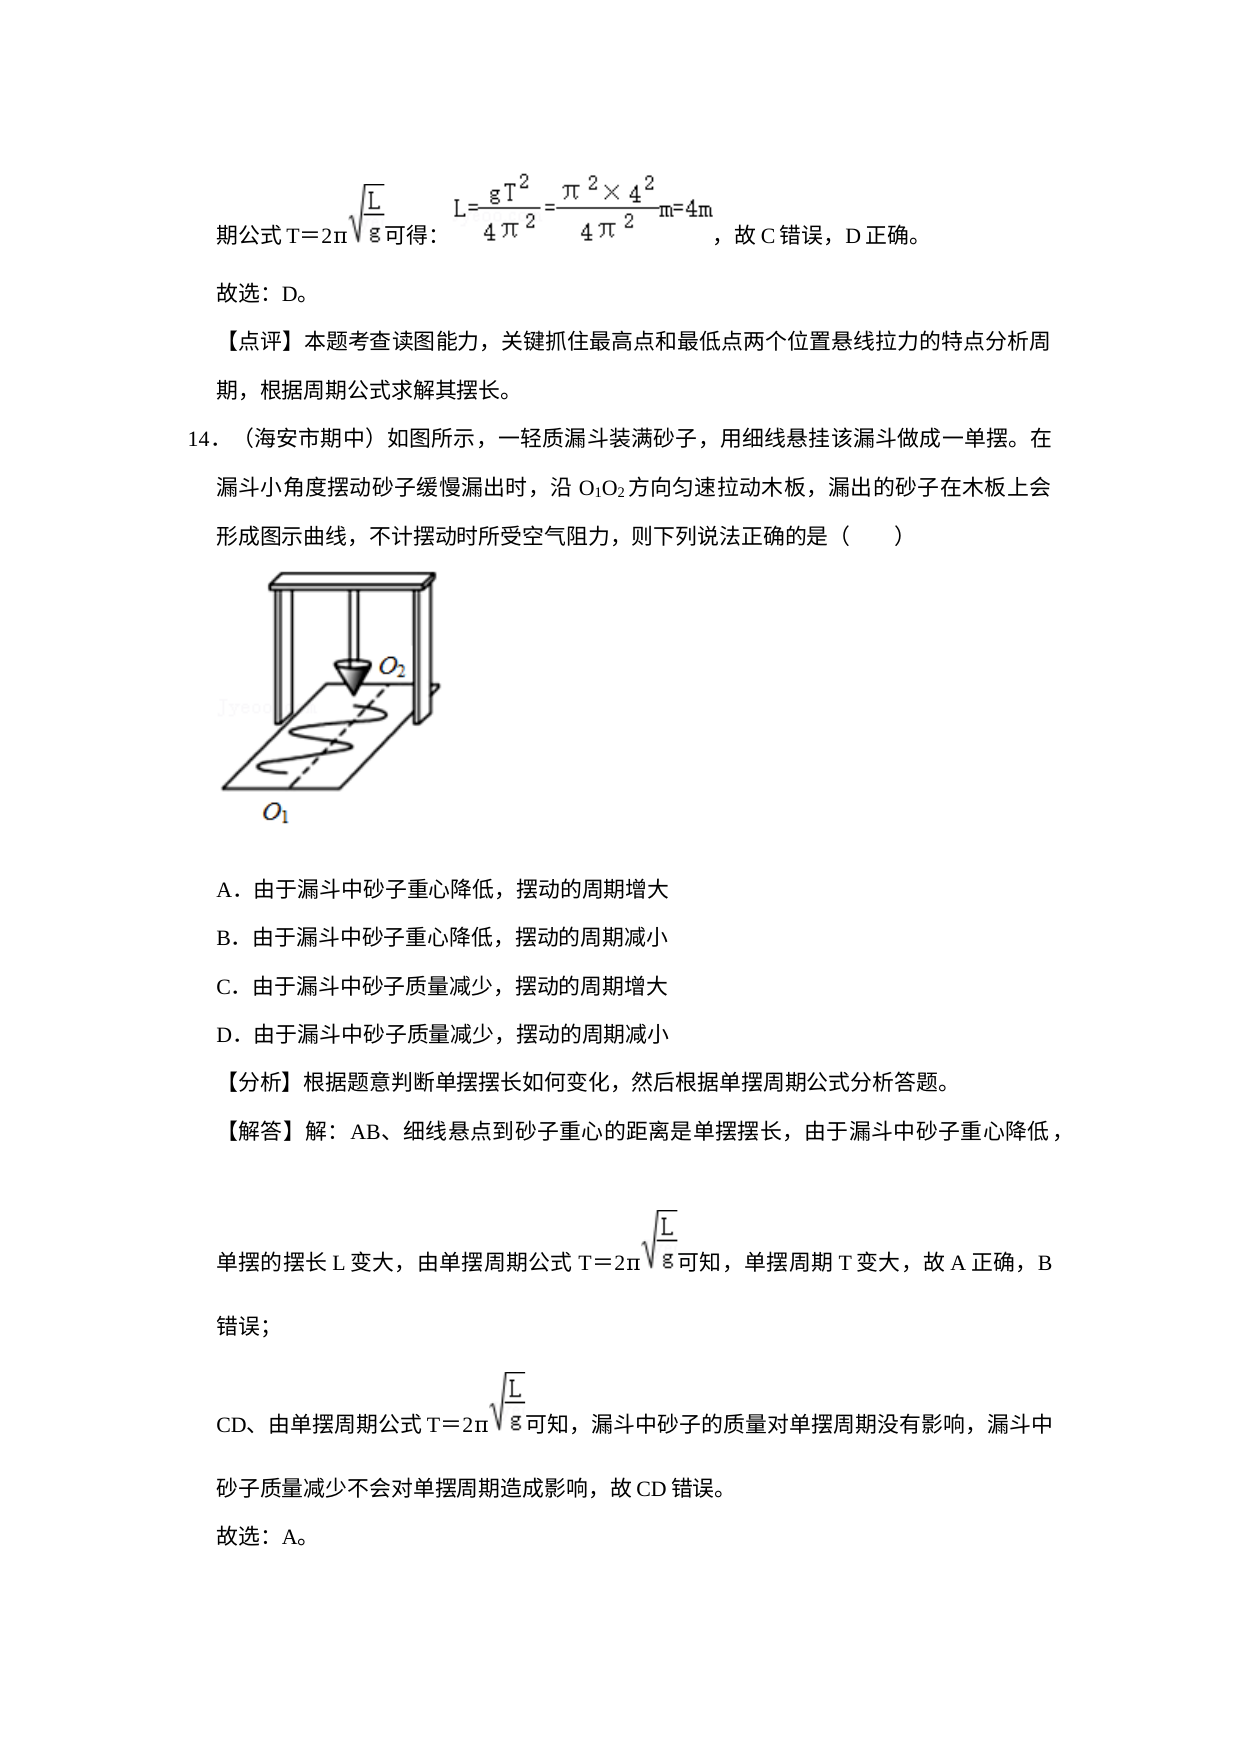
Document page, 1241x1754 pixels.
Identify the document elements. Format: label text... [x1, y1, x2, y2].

picture [450, 171, 713, 244]
text C．由于漏斗中砂子质量减少，摆动的周期增大 [187, 968, 1053, 1001]
text 14．（海安市期中）如图所示，一轻质漏斗装满砂子，用细线悬挂该漏斗做成一单摆。在漏斗小角度摆动砂子缓慢漏出时，沿O1O2方向匀速拉动木板，漏出的砂子在木板上会形成图示曲线，不计摆动时所受空气阻力，则下列说法正确的是（ ） [187, 421, 1053, 551]
text D．由于漏斗中砂子质量减少，摆动的周期减小 [187, 1017, 1053, 1049]
text A．由于漏斗中砂子重心降低，摆动的周期增大 [187, 872, 1053, 904]
text 【点评】本题考查读图能力，关键抓住最高点和最低点两个位置悬线拉力的特点分析周期，根据周期公式求解其摆长。 [216, 324, 1053, 405]
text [216, 162, 1053, 259]
text CD、由单摆周期公式T＝2π可知，漏斗中砂子的质量对单摆周期没有影响，漏斗中砂子质量减少不会对单摆周期造成影响，故CD错误。 [216, 1357, 1053, 1503]
picture [216, 566, 446, 828]
text B．由于漏斗中砂子重心降低，摆动的周期减小 [187, 920, 1053, 952]
text 故选：A。 [216, 1519, 1053, 1551]
text 故选：D。 [216, 275, 1053, 308]
picture [641, 1210, 678, 1270]
text 【分析】根据题意判断单摆摆长如何变化，然后根据单摆周期公式分析答题。 [216, 1065, 1053, 1097]
picture [489, 1372, 526, 1432]
text 【解答】解：AB、细线悬点到砂子重心的距离是单摆摆长，由于漏斗中砂子重心降低，单摆的摆长L变大，由单摆周期公式T＝2π可知，单摆周期T变大，故A正确，B错误； [216, 1113, 1053, 1341]
picture [348, 184, 385, 244]
